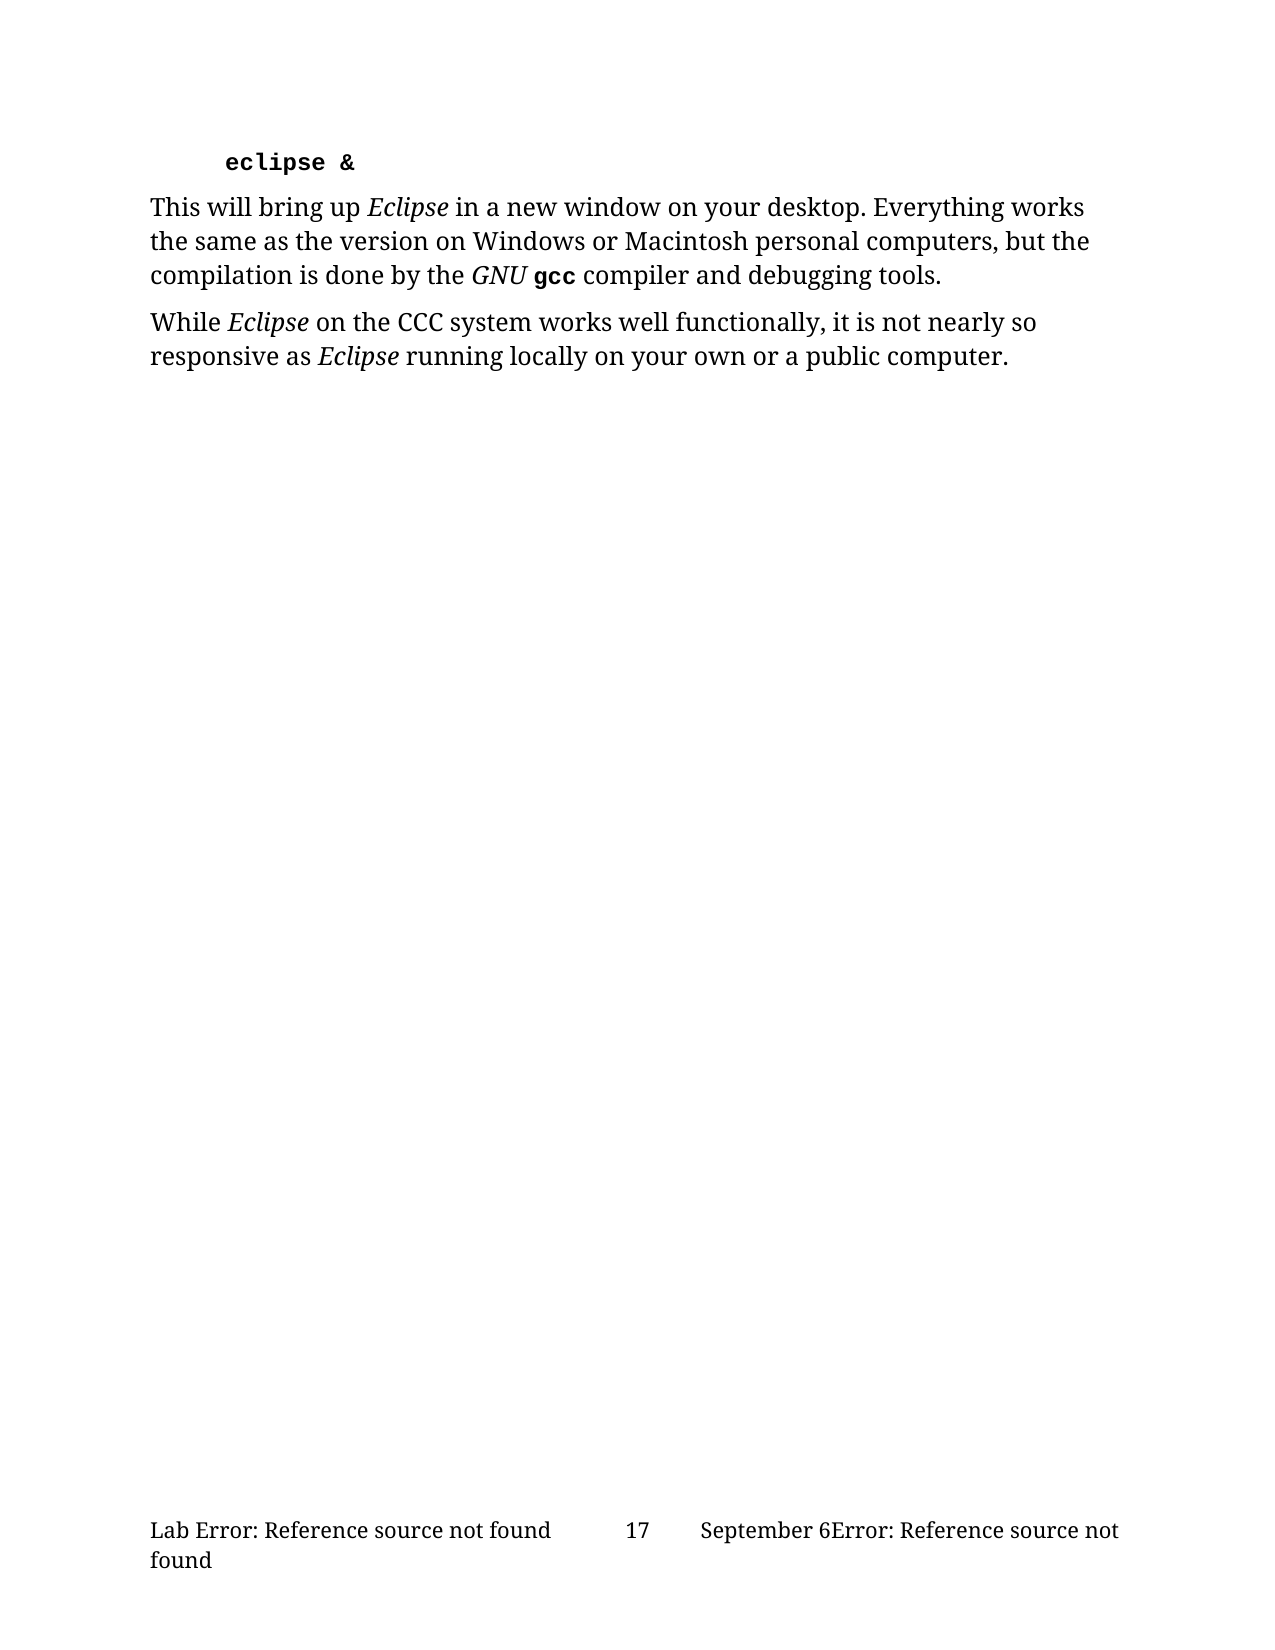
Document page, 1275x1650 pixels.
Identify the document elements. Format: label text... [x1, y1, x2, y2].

text While Eclipse on the CCC system works well functionally, it is not nearly so responsive as Eclipse running locally on your own or a public computer. [150, 304, 1125, 372]
text eclipse & [225, 150, 1125, 177]
text This will bring up Eclipse in a new window on your desktop. Everything works the same as the version on Windows or Macintosh personal computers, but the compilation is done by the GNU gcc compiler and debugging tools. [150, 190, 1125, 292]
